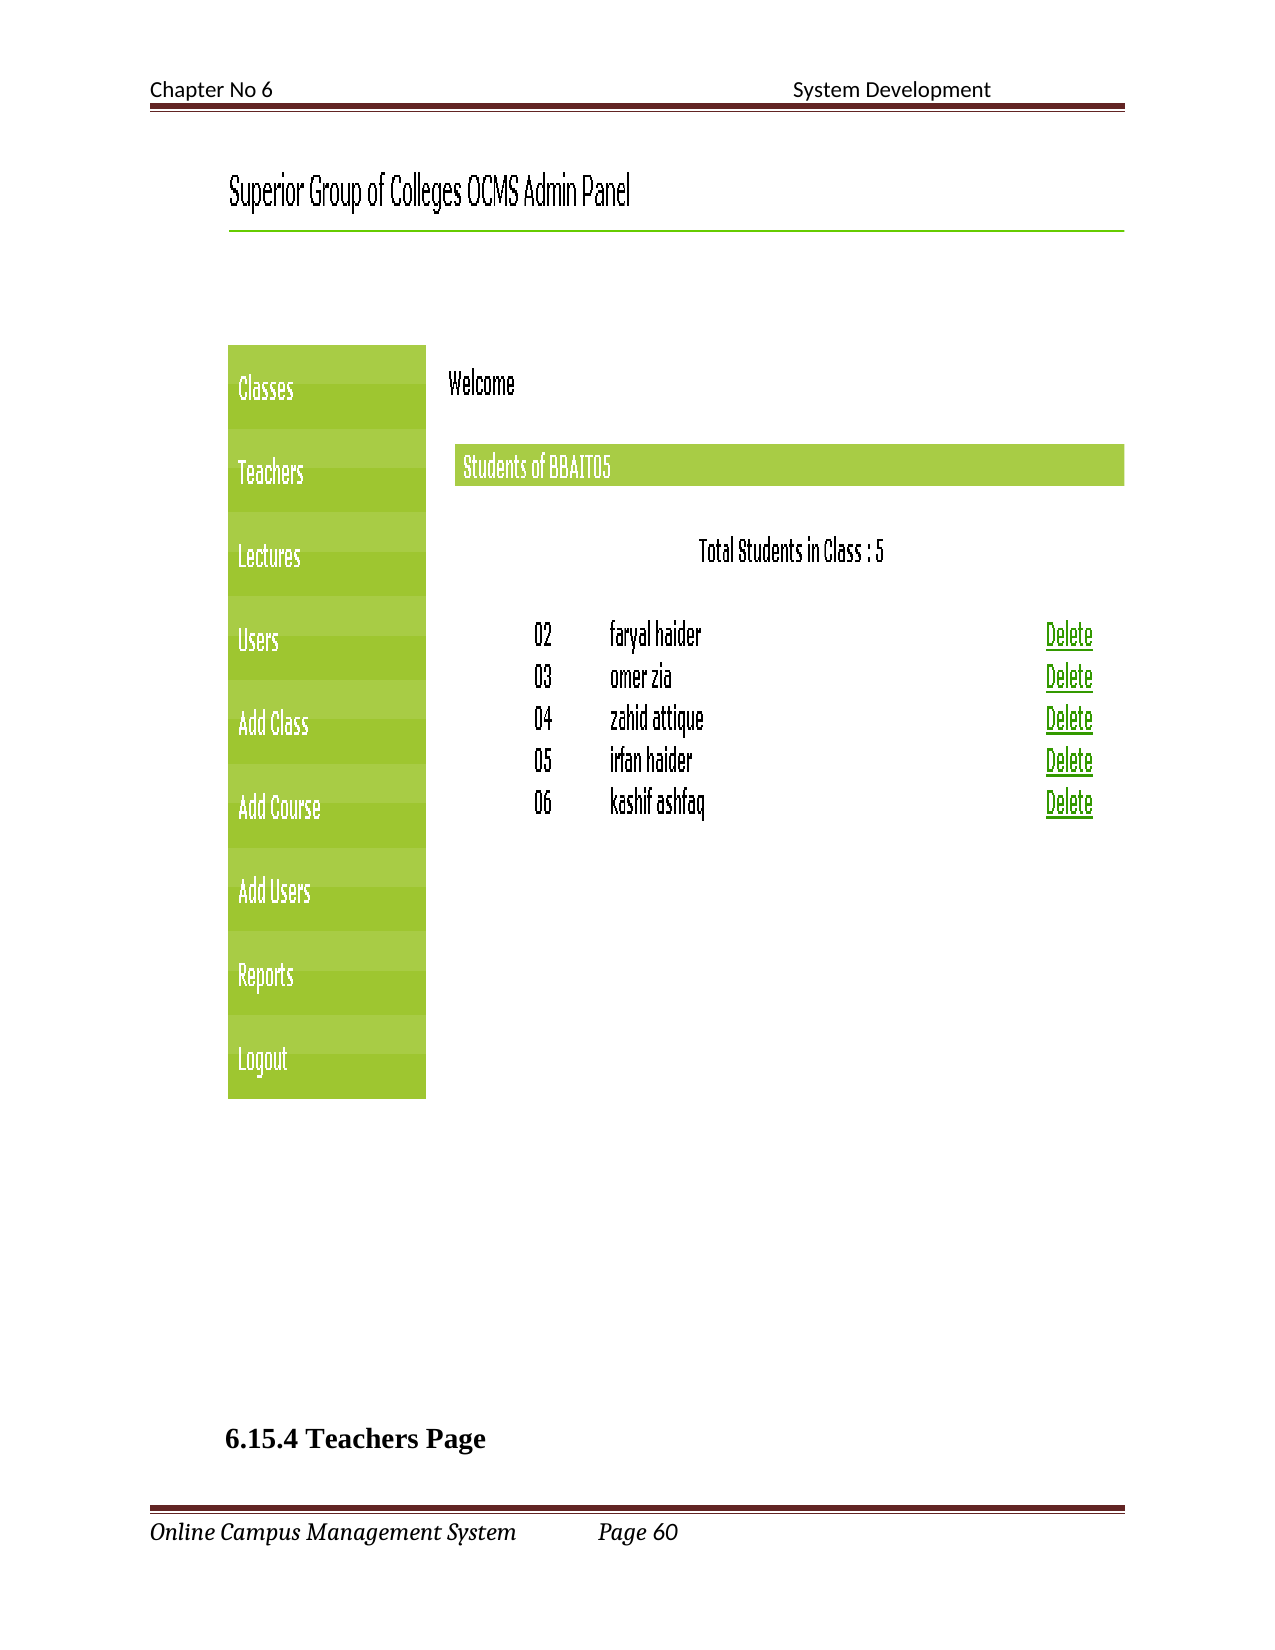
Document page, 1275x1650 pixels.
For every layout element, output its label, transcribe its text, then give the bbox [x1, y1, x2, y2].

picture [225, 150, 1125, 1144]
text 6.15.4 Teachers Page [225, 1421, 1125, 1455]
